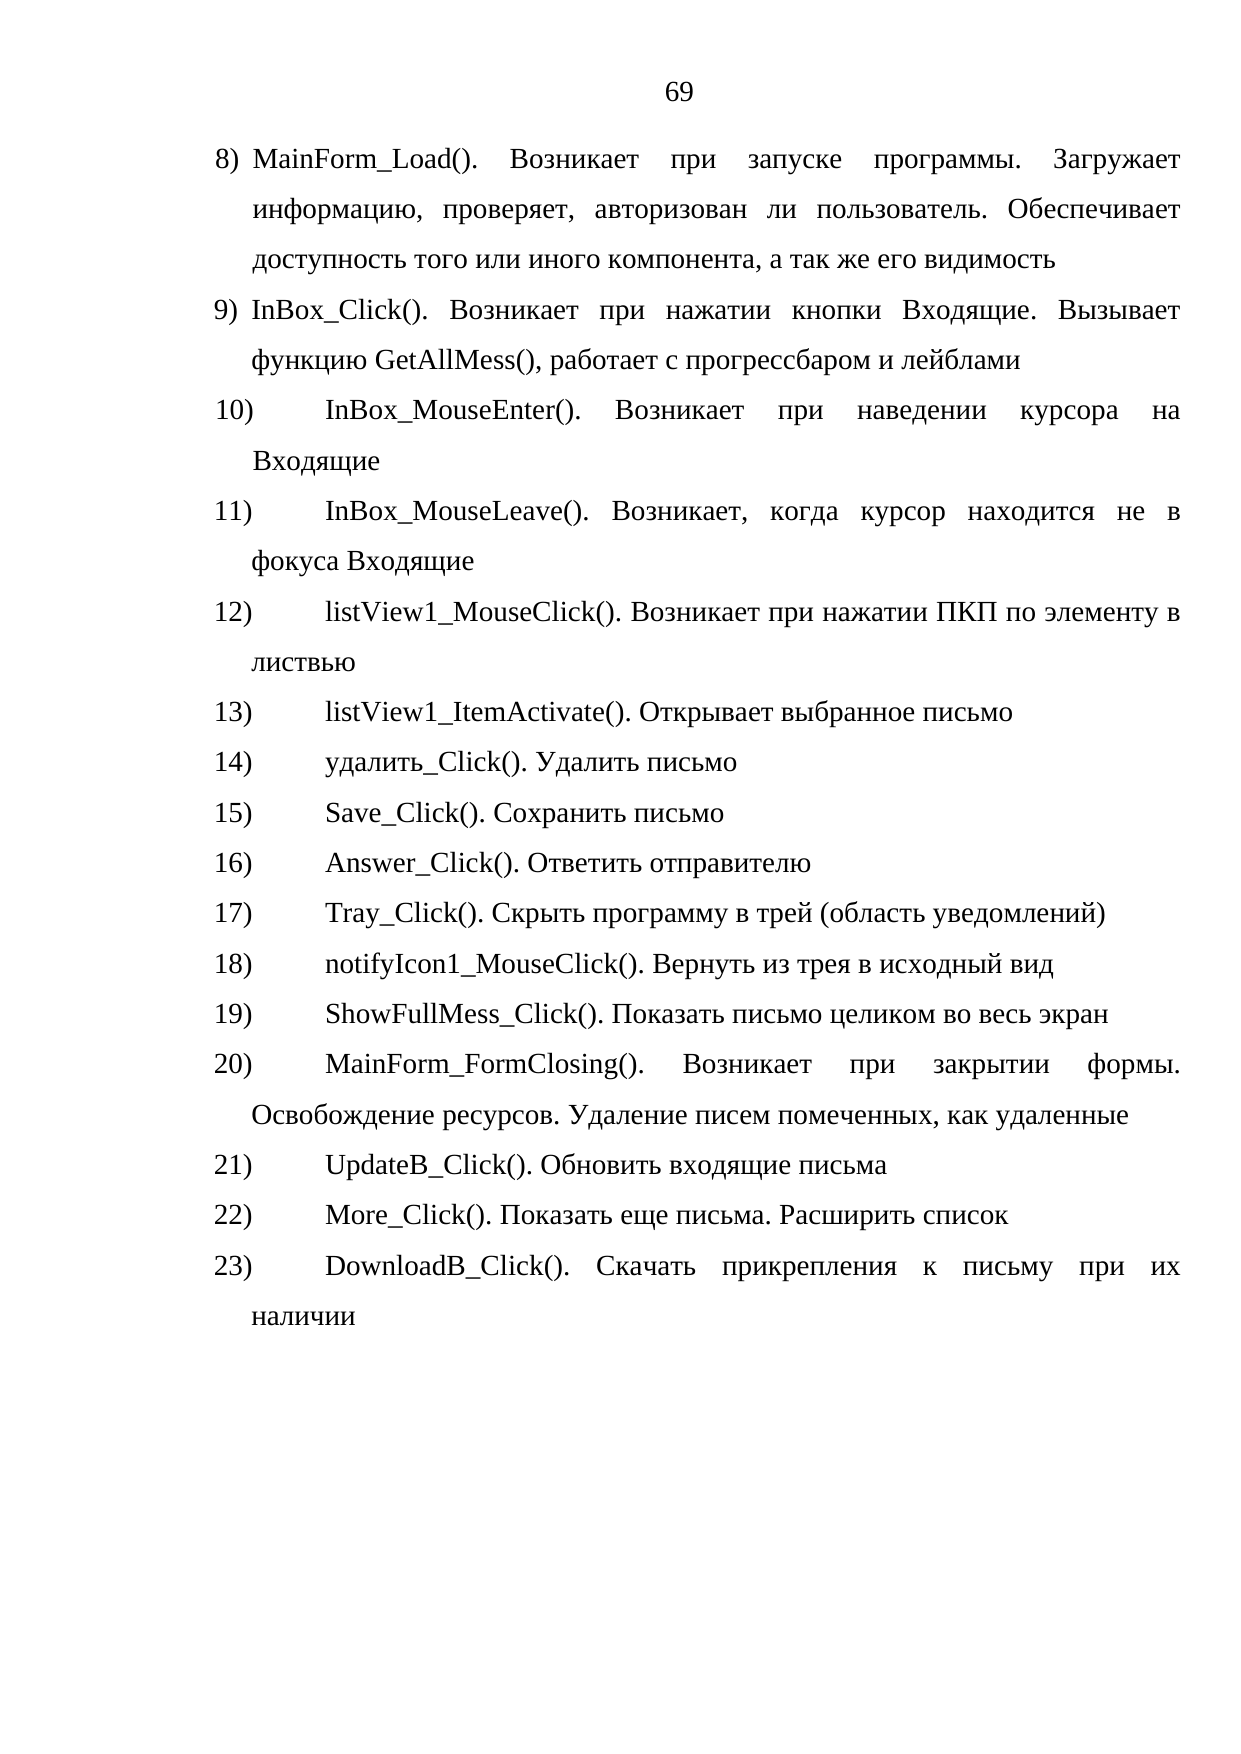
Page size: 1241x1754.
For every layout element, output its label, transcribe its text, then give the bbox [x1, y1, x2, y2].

list InBox_Click(). Возникает при нажатии кнопки Входящие. Вызывает функцию GetAllMess(), работает с прогрессбаром и лейблами [213, 292, 1181, 376]
list Tray_Click(). Скрыть программу в трей (область уведомлений) [213, 896, 325, 929]
list Answer_Click(). Ответить отправителю [493, 845, 1181, 879]
list Tray_Click(). Скрыть программу в трей (область уведомлений) [457, 896, 1181, 929]
list UpdateB_Click(). Обновить входящие письма [506, 1147, 1181, 1181]
list ShowFullMess_Click(). Показать письмо целиком во весь экран [213, 996, 325, 1030]
list MainForm_FormClosing(). Возникает при закрытии формы. Освобождение ресурсов. Удаление писем помеченных, как удаленные [213, 1046, 1181, 1130]
list listView1_MouseClick(). Возникает при нажатии ПКП по элементу в листвью [213, 594, 1181, 677]
list InBox_MouseEnter(). Возникает при наведении курсора на Входящие [215, 392, 1181, 476]
list удалить_Click(). Удалить письмо [213, 744, 1181, 778]
list listView1_ItemActivate(). Открывает выбранное письмо [213, 694, 325, 728]
list notifyIcon1_MouseClick(). Вернуть из трея в исходный вид [618, 946, 1181, 979]
list Save_Click(). Сохранить письмо [459, 795, 1181, 828]
list listView1_ItemActivate(). Открывает выбранное письмо [605, 694, 1181, 728]
list ShowFullMess_Click(). Показать письмо целиком во весь экран [577, 996, 1181, 1030]
list Save_Click(). Сохранить письмо [213, 795, 325, 828]
list notifyIcon1_MouseClick(). Вернуть из трея в исходный вид [213, 946, 325, 979]
list MainForm_Load(). Возникает при запуске программы. Загружает информацию, проверяет, авторизован ли пользователь. Обеспечивает доступность того или иного компонента, а так же его видимость [215, 141, 1181, 275]
list Answer_Click(). Ответить отправителю [213, 845, 325, 879]
list DownloadB_Click(). Скачать прикрепления к письму при их наличии [213, 1248, 1181, 1332]
list UpdateB_Click(). Обновить входящие письма [213, 1147, 325, 1181]
list More_Click(). Показать еще письма. Расширить список [213, 1197, 1181, 1231]
list InBox_MouseLeave(). Возникает, когда курсор находится не в фокуса Входящие [213, 493, 1181, 577]
